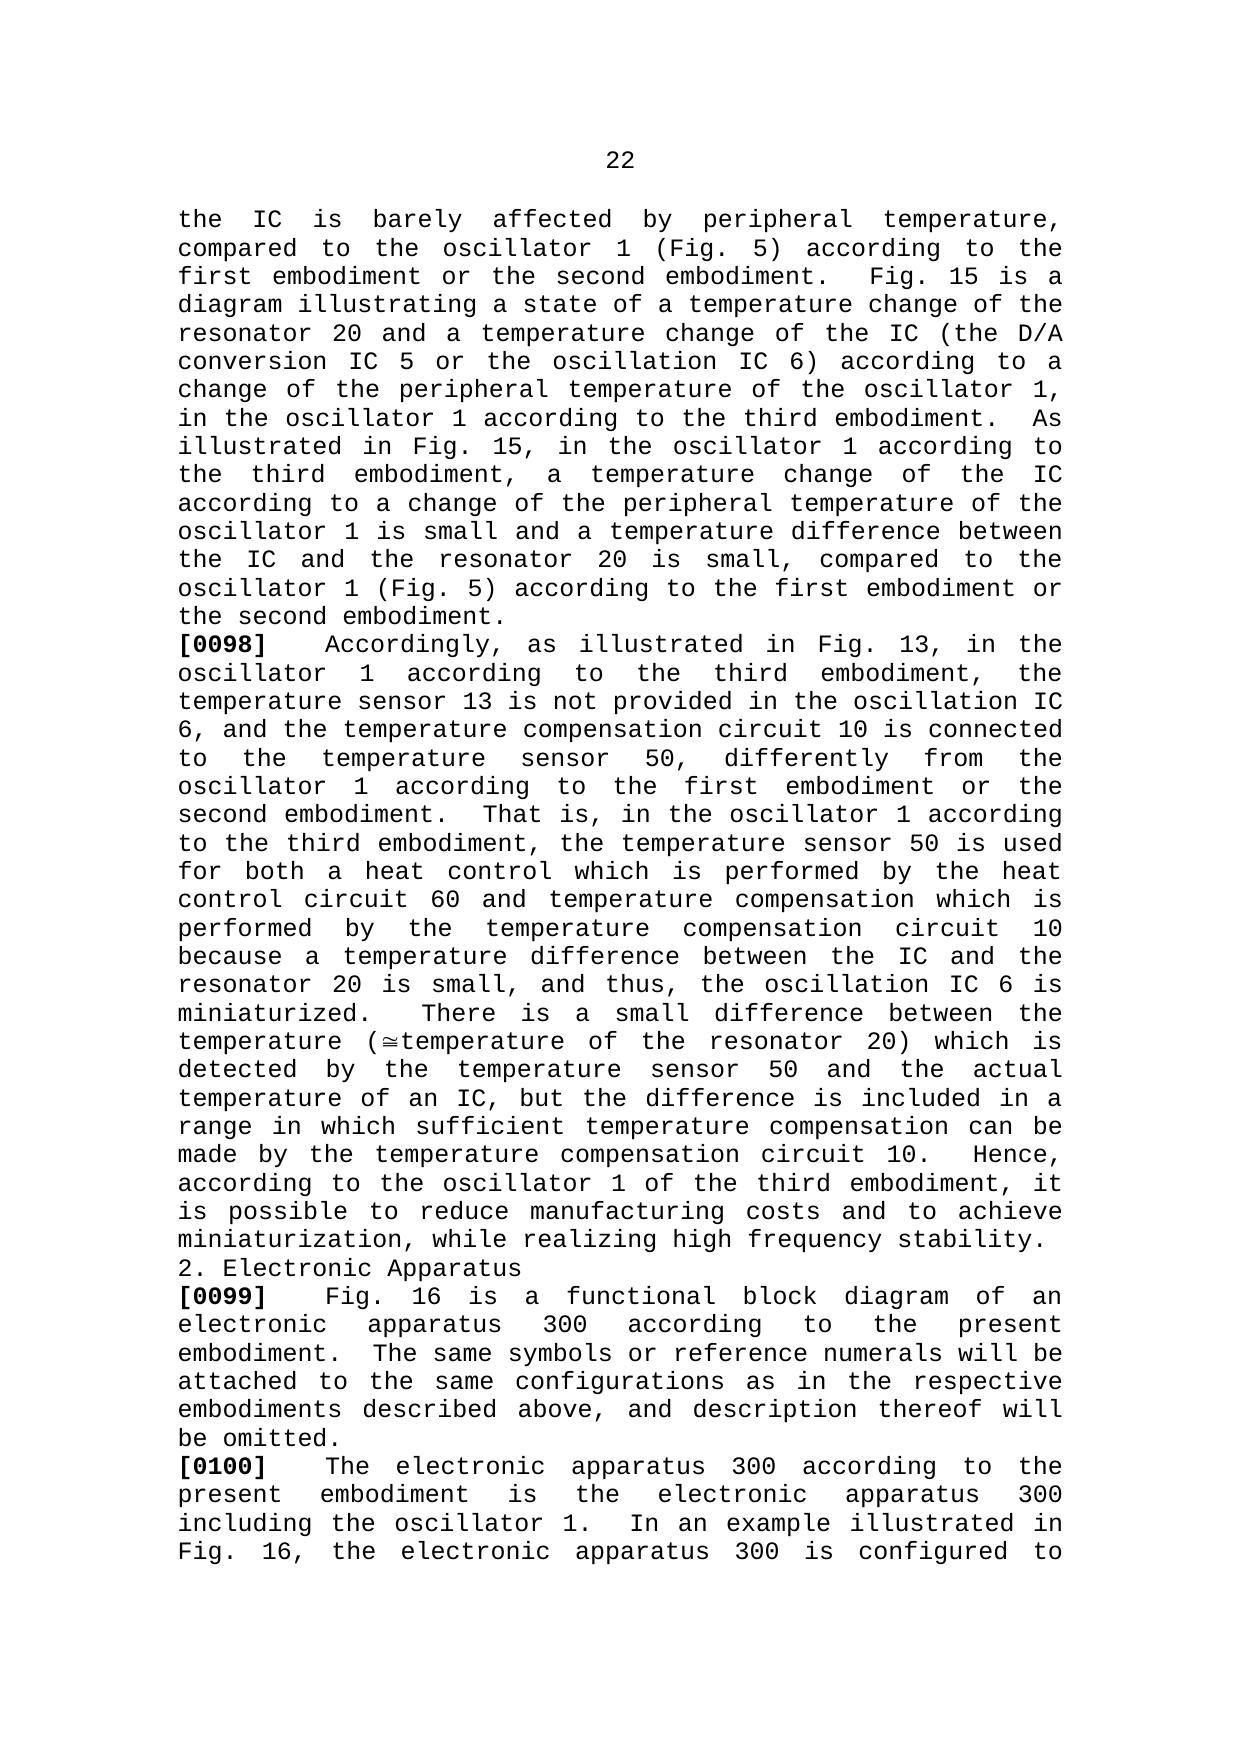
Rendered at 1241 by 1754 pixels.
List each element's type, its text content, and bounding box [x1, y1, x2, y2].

list 2. Electronic Apparatus [177, 1255, 1063, 1283]
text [177, 1453, 1063, 1567]
text Fig. 16 is a functional block diagram of an electronic apparatus 300 according to the present embodiment. The same symbols or reference numerals will be attached to the same configurations as in the respective embodiments described above, and description thereof will be omitted. [177, 1283, 1063, 1453]
text Accordingly, as illustrated in Fig. 13, in the oscillator 1 according to the third embodiment, the temperature sensor 13 is not provided in the oscillation IC 6, and the temperature compensation circuit 10 is connected to the temperature sensor 50, differently from the oscillator 1 according to the first embodiment or the second embodiment. That is, in the oscillator 1 according to the third embodiment, the temperature sensor 50 is used for both a heat control which is performed by the heat control circuit 60 and temperature compensation which is performed by the temperature compensation circuit 10 because a temperature difference between the IC and the resonator 20 is small, and thus, the oscillation IC 6 is miniaturized. There is a small difference between the temperature (@temperature of the resonator 20) which is detected by the temperature sensor 50 and the actual temperature of an IC, but the difference is included in a range in which sufficient temperature compensation can be made by the temperature compensation circuit 10. Hence, according to the oscillator 1 of the third embodiment, it is possible to reduce manufacturing costs and to achieve miniaturization, while realizing high frequency stability. [177, 632, 1063, 1255]
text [177, 207, 1063, 632]
